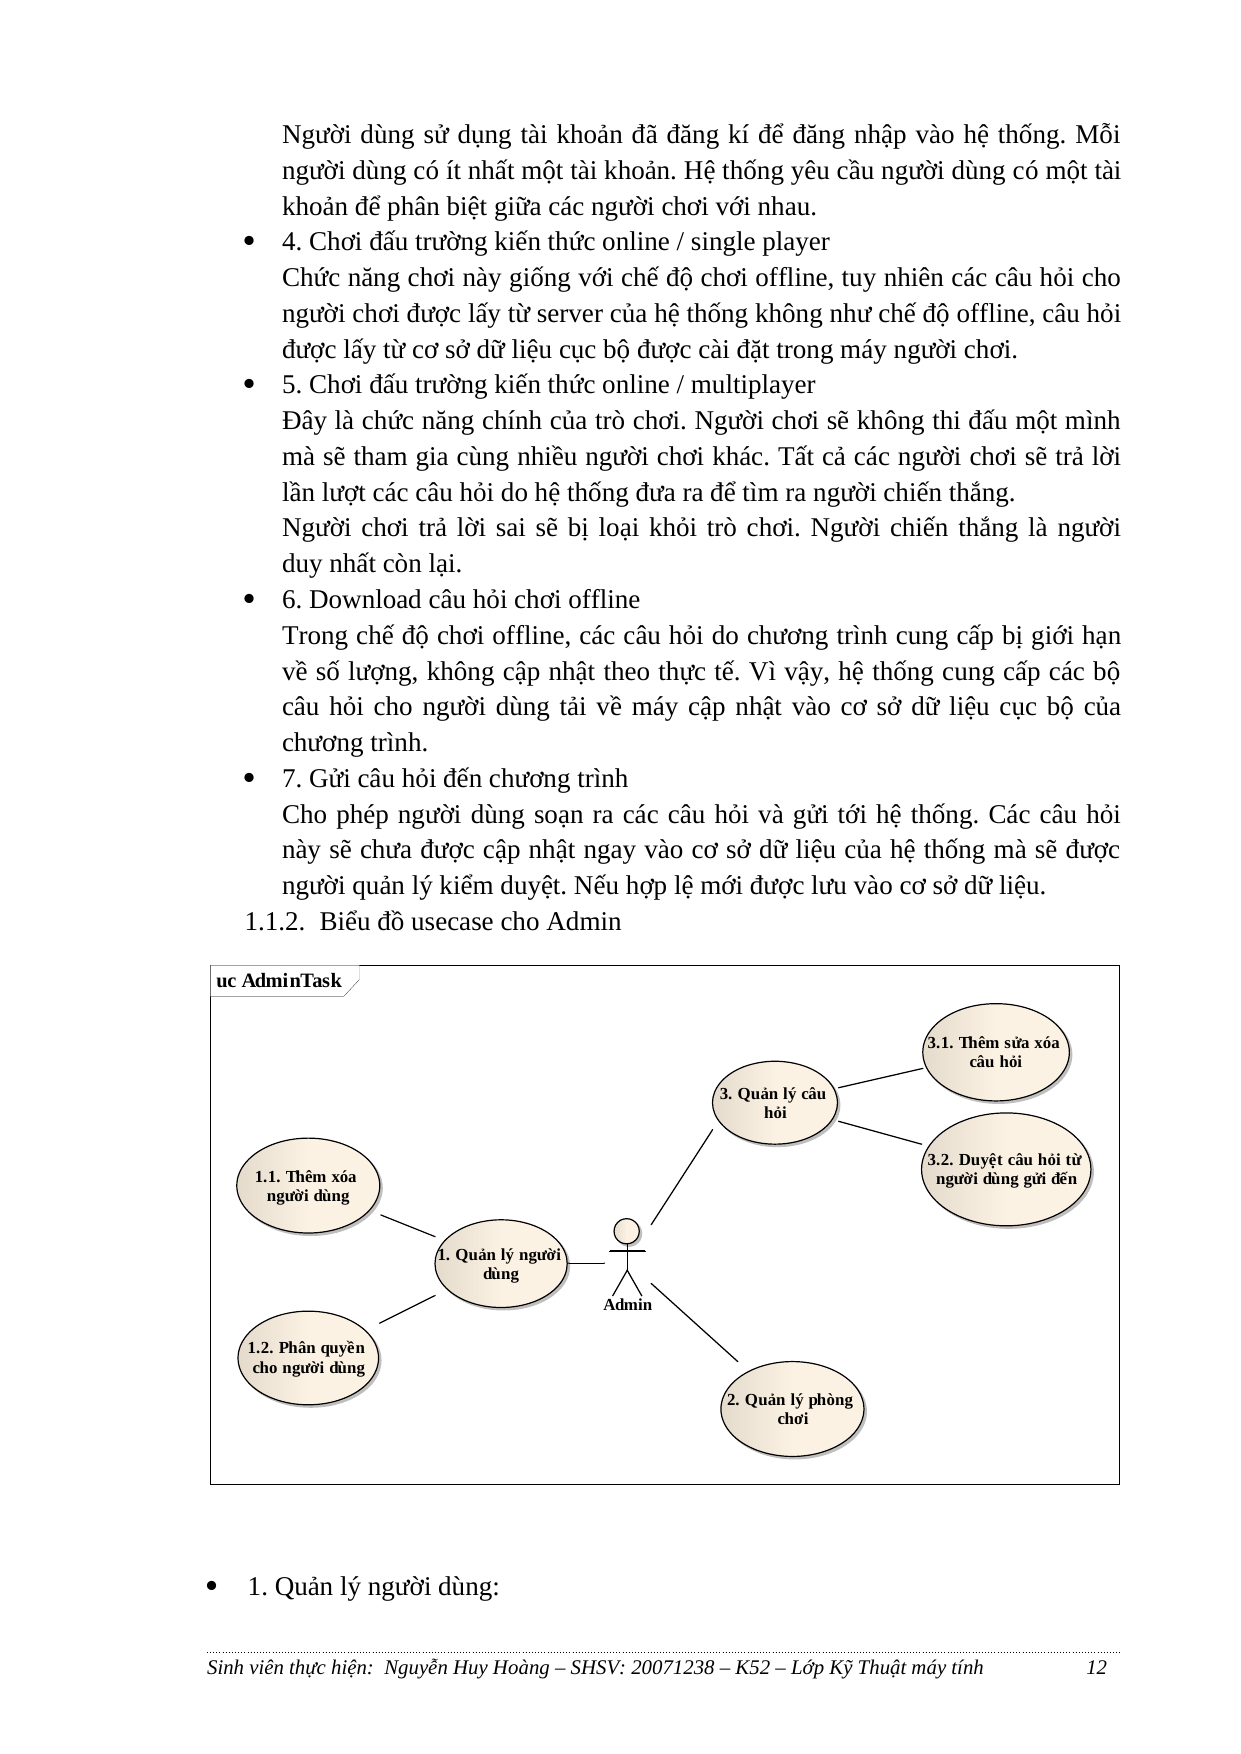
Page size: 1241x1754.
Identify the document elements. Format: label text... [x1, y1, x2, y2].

list 7. Gửi câu hỏi đến chương trình [244, 762, 1122, 793]
list Biểu đồ usecase cho Admin [244, 905, 1122, 936]
list 1. Quản lý người dùng: [207, 1570, 1122, 1601]
list 6. Download câu hỏi chơi offline [244, 583, 1122, 614]
list Trong chế độ chơi offline, các câu hỏi do chương trình cung cấp bị giới hạn về số lượng, không cập nhật theo thực tế. Vì vậy, hệ thống cung cấp các bộ câu hỏi cho người dùng tải về máy cập nhật vào cơ sở dữ liệu cục bộ của chương trình. [282, 619, 1122, 757]
list Cho phép người dùng soạn ra các câu hỏi và gửi tới hệ thống. Các câu hỏi này sẽ chưa được cập nhật ngay vào cơ sở dữ liệu của hệ thống mà sẽ được người quản lý kiểm duyệt. Nếu hợp lệ mới được lưu vào cơ sở dữ liệu. [282, 798, 1122, 900]
list Đây là chức năng chính của trò chơi. Người chơi sẽ không thi đấu một mình mà sẽ tham gia cùng nhiều người chơi khác. Tất cả các người chơi sẽ trả lời lần lượt các câu hỏi do hệ thống đưa ra để tìm ra người chiến thắng. [282, 404, 1122, 507]
list Người chơi trả lời sai sẽ bị loại khỏi trò chơi. Người chiến thắng là người duy nhất còn lại. [282, 512, 1122, 578]
list Người dùng sử dụng tài khoản đã đăng kí để đăng nhập vào hệ thống. Mỗi người dùng có ít nhất một tài khoản. Hệ thống yêu cầu người dùng có một tài khoản để phân biệt giữa các người chơi với nhau. [282, 118, 1122, 221]
list Chức năng chơi này giống với chế độ chơi offline, tuy nhiên các câu hỏi cho người chơi được lấy từ server của hệ thống không như chế độ offline, câu hỏi được lấy từ cơ sở dữ liệu cục bộ được cài đặt trong máy người chơi. [282, 261, 1122, 364]
list 5. Chơi đấu trường kiến thức online / multiplayer [244, 368, 1122, 400]
list 4. Chơi đấu trường kiến thức online / single player [244, 225, 1122, 257]
